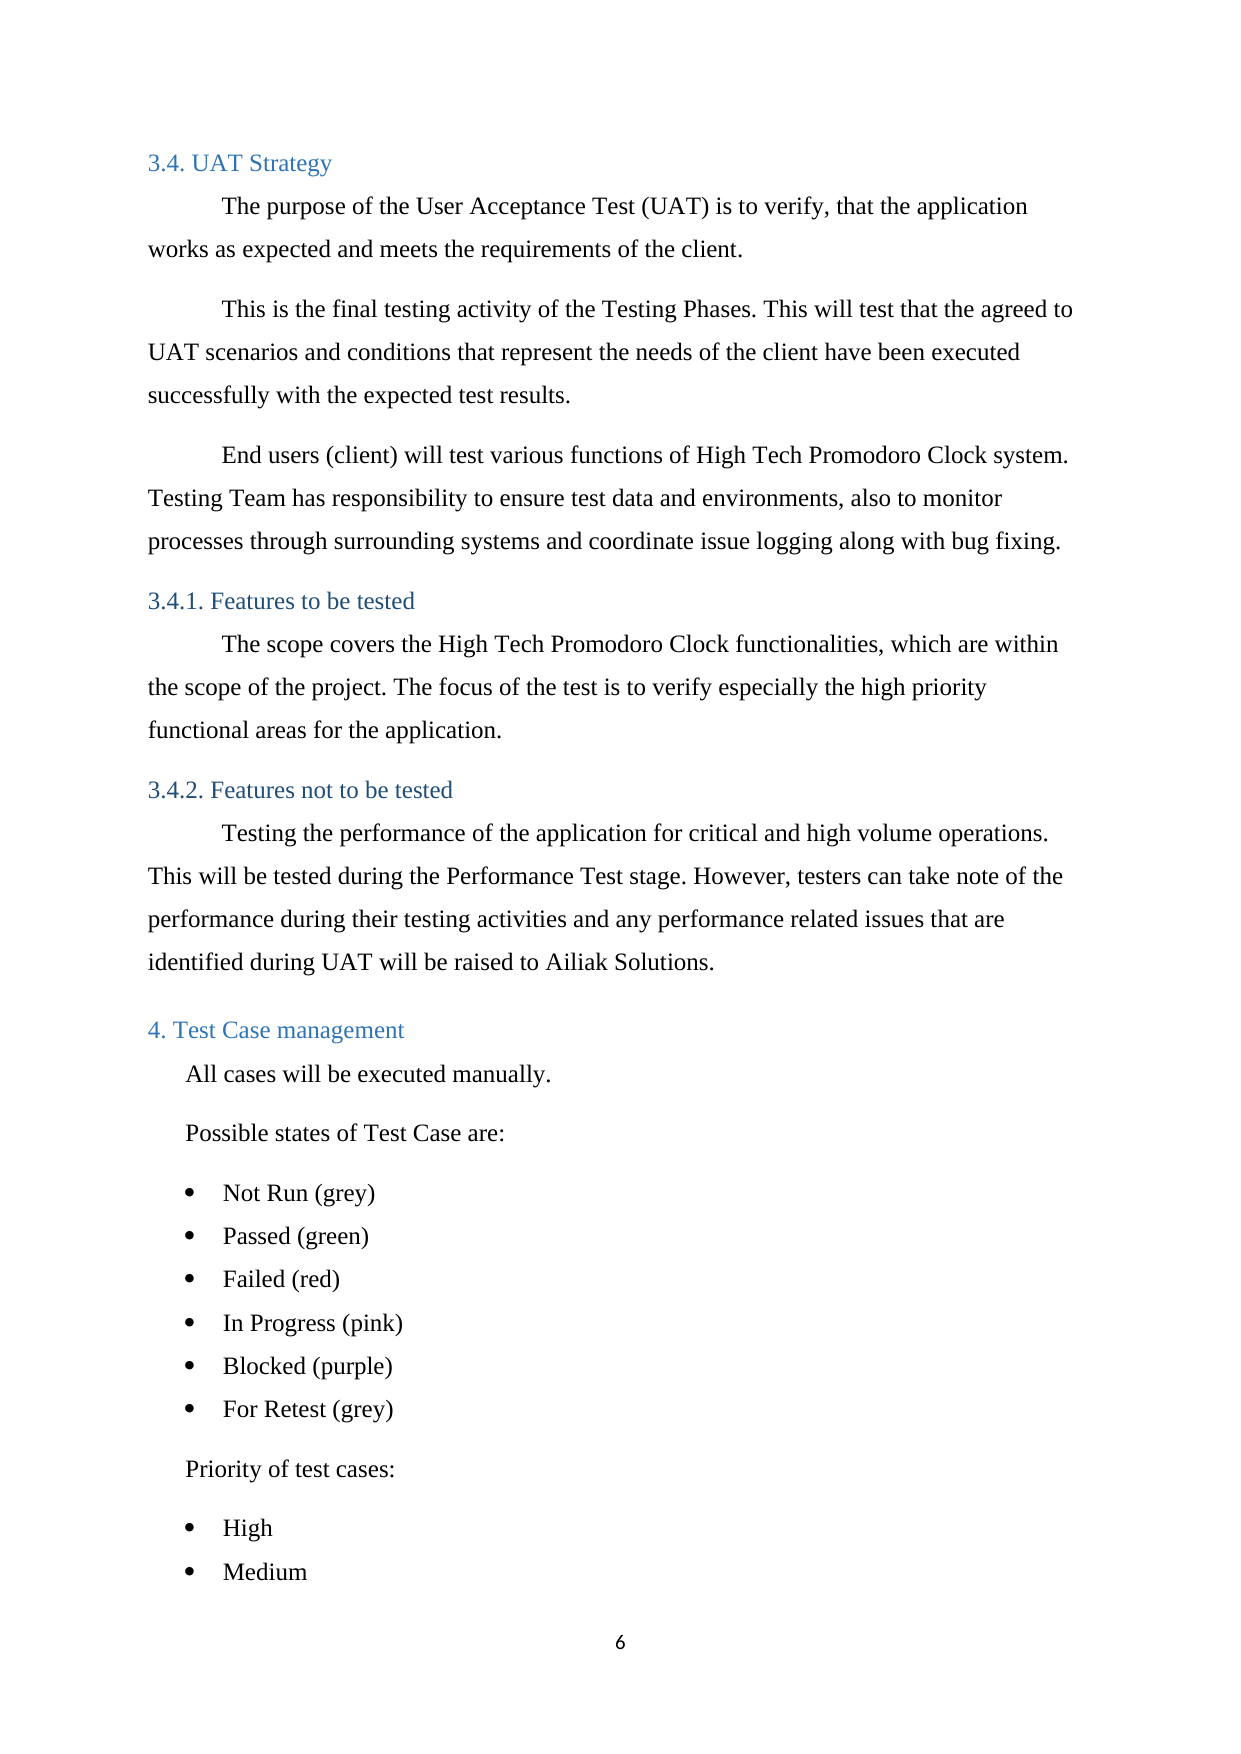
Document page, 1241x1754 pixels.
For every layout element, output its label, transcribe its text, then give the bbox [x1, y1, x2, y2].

list Not Run (grey) [185, 1178, 1093, 1207]
text Possible states of Test Case are: [148, 1118, 1093, 1147]
text This is the final testing activity of the Testing Phases. This will test that the agreed to UAT scenarios and conditions that represent the needs of the client have been executed successfully with the expected test results. [148, 294, 1093, 409]
text The scope covers the High Tech Promodoro Clock functionalities, which are within the scope of the project. The focus of the test is to verify especially the high priority functional areas for the application. [148, 629, 1093, 744]
list For Retest (grey) [185, 1394, 1093, 1423]
text The purpose of the User Acceptance Test (UAT) is to verify, that the application works as expected and meets the requirements of the client. [148, 191, 1093, 263]
text Testing the performance of the application for critical and high volume operations. This will be tested during the Performance Test stage. However, testers can take note of the performance during their testing activities and any performance related issues that are identified during UAT will be raised to Ailiak Solutions. [148, 818, 1093, 976]
list High [185, 1513, 1093, 1542]
subtitle 3.4. UAT Strategy [148, 148, 1093, 176]
text End users (client) will test various functions of High Tech Promodoro Clock system. Testing Team has responsibility to ensure test data and environments, also to monitor processes through surrounding systems and coordinate issue logging along with bug fixing. [148, 440, 1093, 555]
list Blocked (purple) [185, 1351, 1093, 1379]
list Failed (red) [185, 1264, 1093, 1293]
list Passed (green) [185, 1221, 1093, 1250]
subtitle 4. Test Case management [148, 1016, 1093, 1044]
list In Progress (pink) [185, 1308, 1093, 1336]
text All cases will be executed manually. [148, 1059, 1093, 1087]
list Medium [185, 1557, 1093, 1585]
subtitle 3.4.1. Features to be tested [148, 586, 1093, 614]
text Priority of test cases: [148, 1454, 1093, 1482]
subtitle 3.4.2. Features not to be tested [148, 775, 1093, 804]
